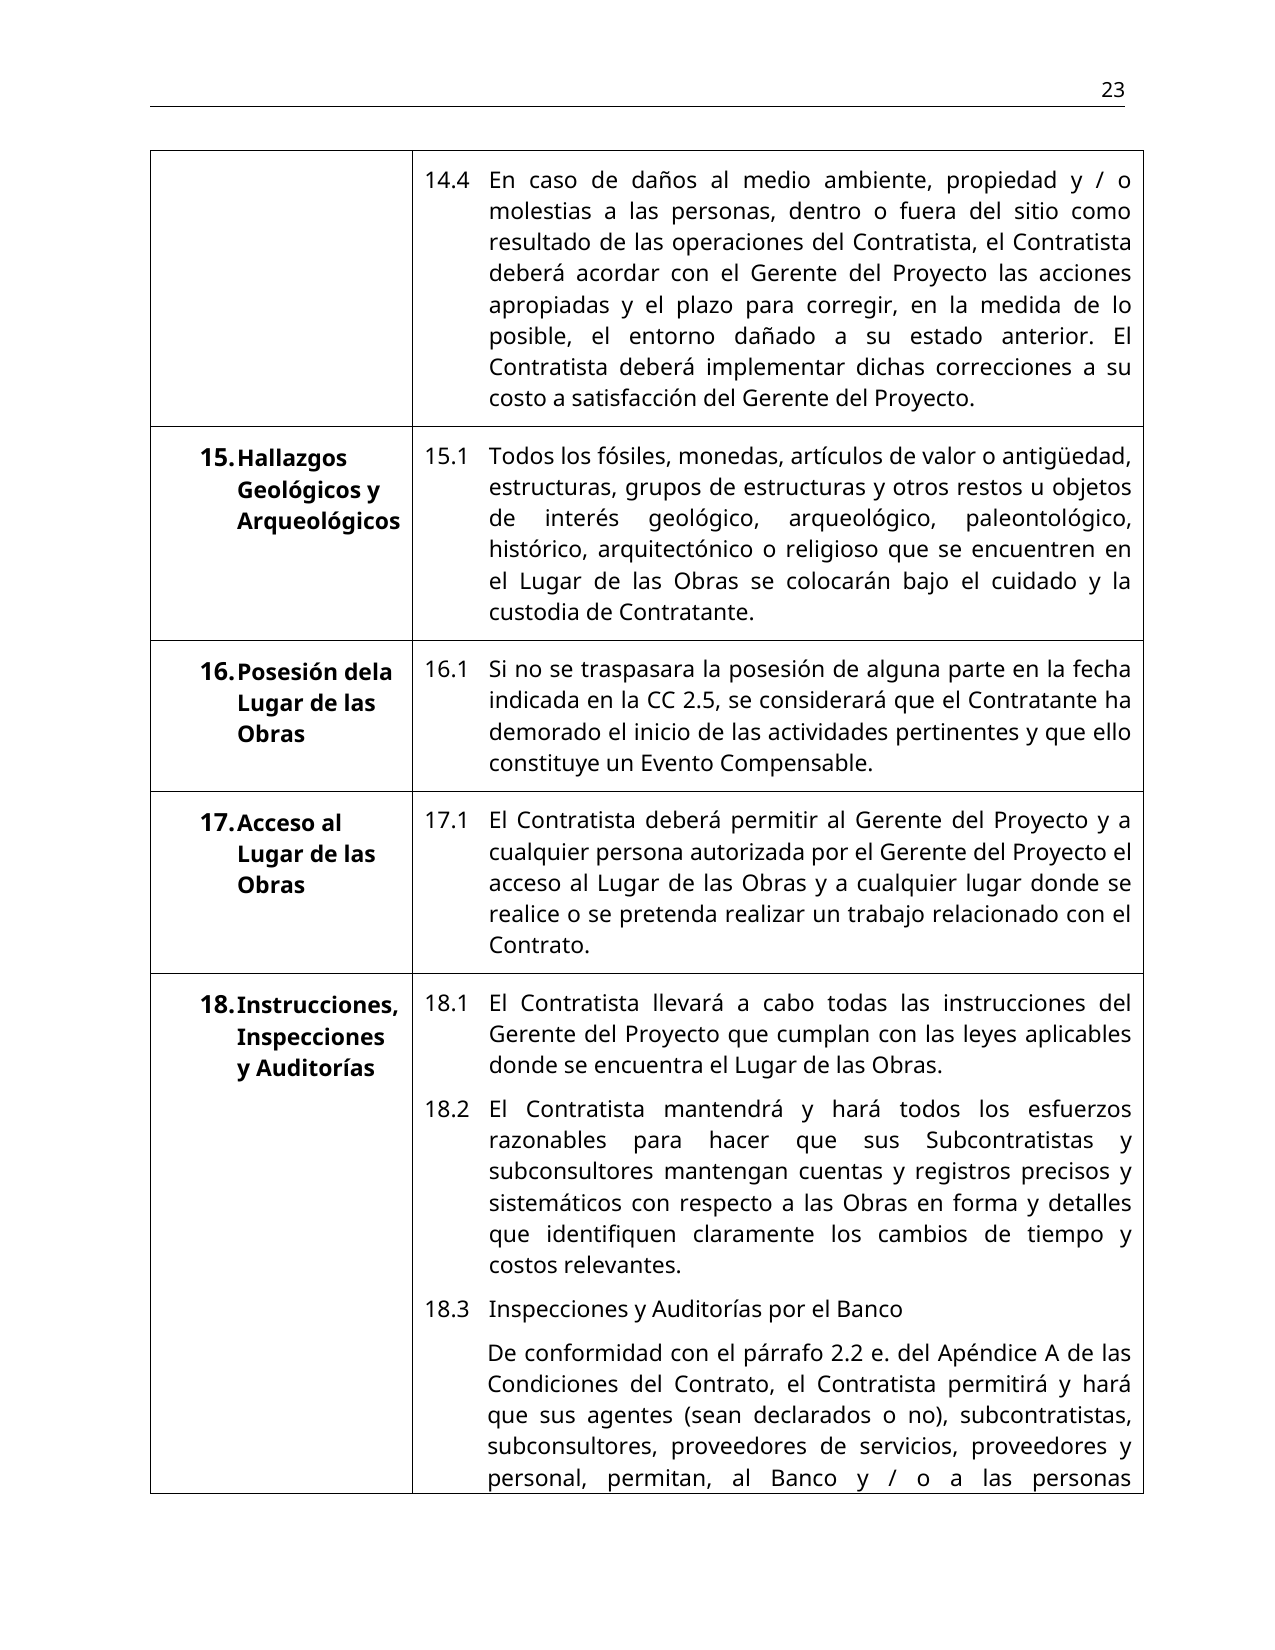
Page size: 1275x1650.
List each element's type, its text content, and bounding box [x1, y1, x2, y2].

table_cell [151, 151, 412, 426]
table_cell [413, 151, 1143, 426]
table_cell Posesión dela Lugar de las Obras [151, 641, 412, 791]
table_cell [151, 974, 412, 1493]
table_cell Hallazgos Geológicos y Arqueológicos [151, 427, 412, 639]
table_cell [413, 974, 1143, 1493]
table_cell Todos los fósiles, monedas, artículos de valor o antigüedad, estructuras, grupos de estructuras y otros restos u objetos de interés geológico, arqueológico, paleontológico, histórico, arquitectónico o religioso que se encuentren en el Lugar de las Obras se colocarán bajo el cuidado y la custodia de Contratante. [413, 427, 1143, 639]
table_cell Acceso al Lugar de las Obras [151, 792, 412, 973]
table_cell Si no se traspasara la posesión de alguna parte en la fecha indicada en la CC 2.5, se considerará que el Contratante ha demorado el inicio de las actividades pertinentes y que ello constituye un Evento Compensable. [413, 641, 1143, 791]
table_cell El Contratista deberá permitir al Gerente del Proyecto y a cualquier persona autorizada por el Gerente del Proyecto el acceso al Lugar de las Obras y a cualquier lugar donde se realice o se pretenda realizar un trabajo relacionado con el Contrato. [413, 792, 1143, 973]
